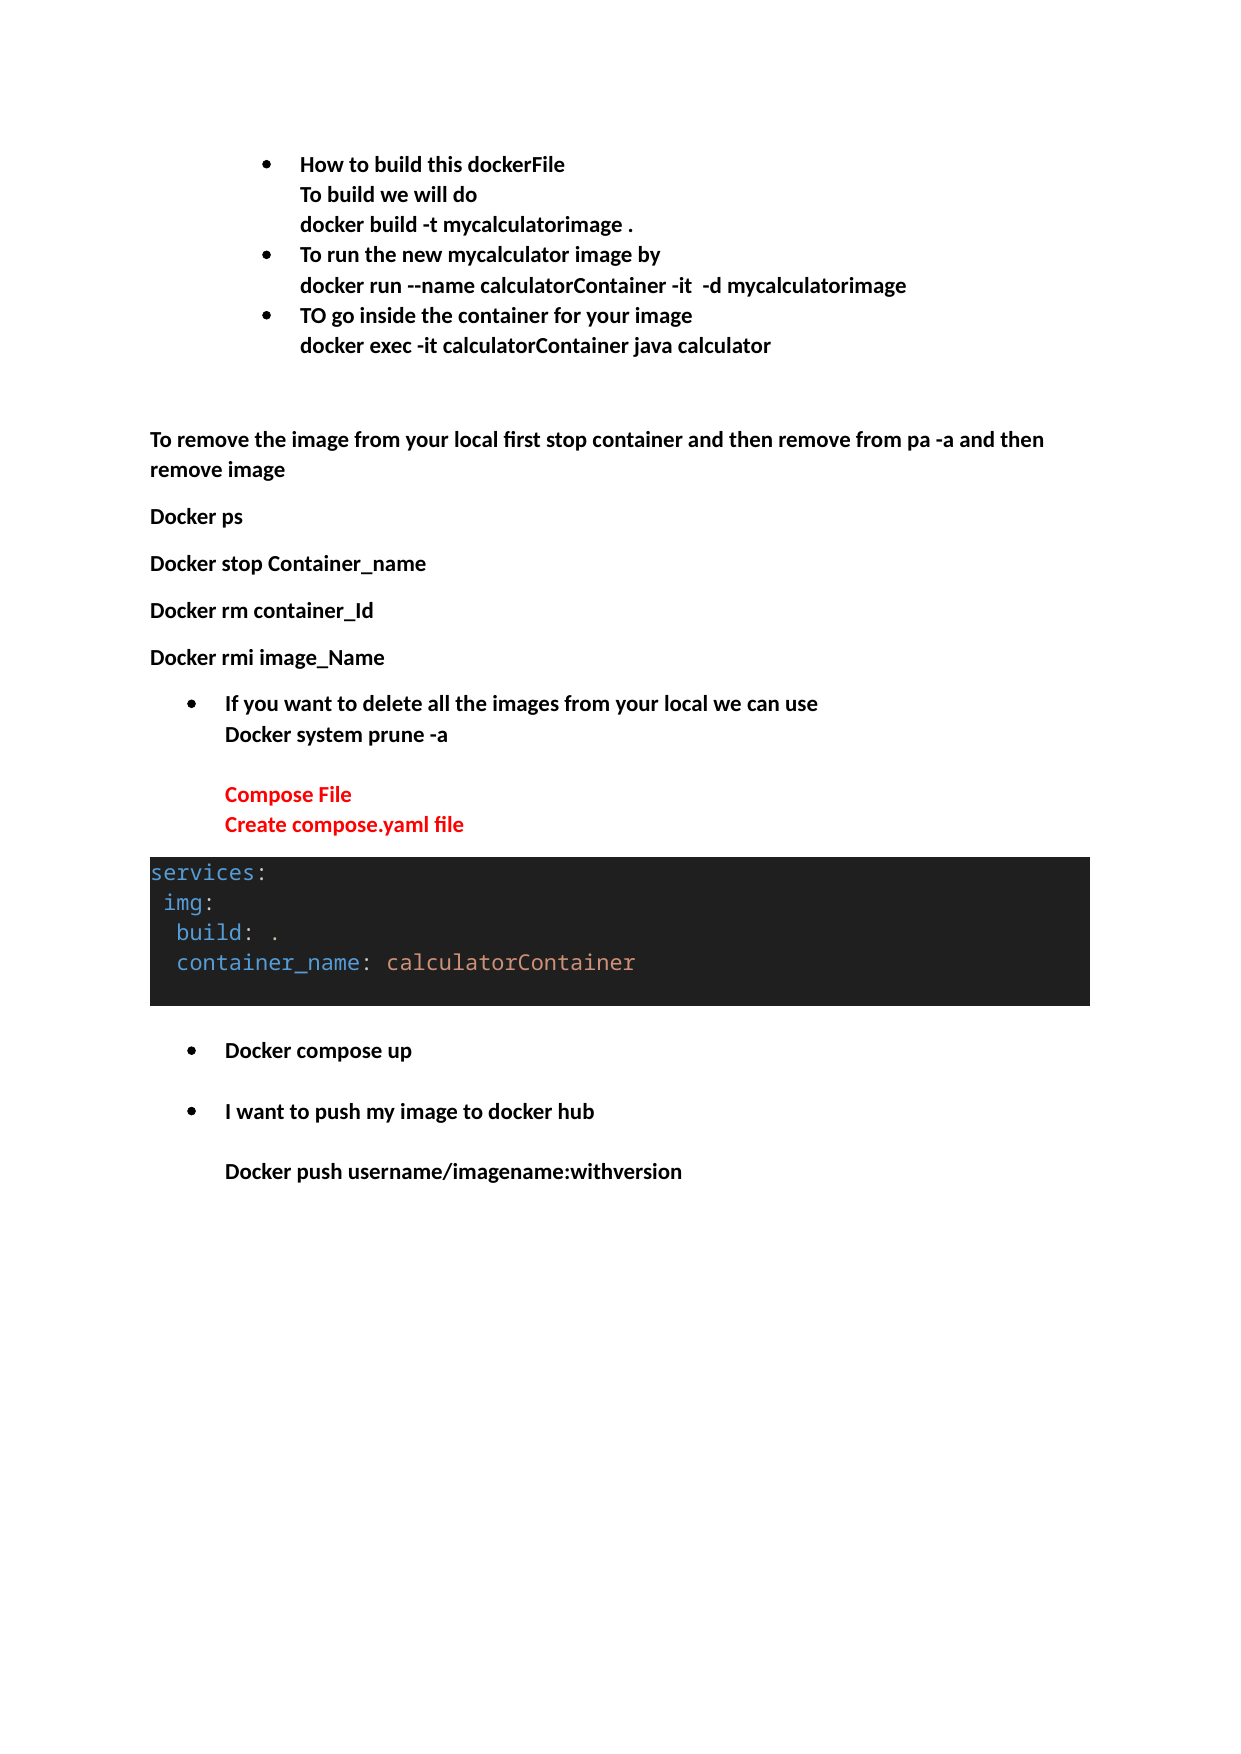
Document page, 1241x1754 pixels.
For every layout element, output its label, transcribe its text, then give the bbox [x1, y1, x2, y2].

list Compose File [225, 780, 1090, 808]
list Docker compose up [187, 1036, 1090, 1064]
list I want to push my image to docker hub [187, 1097, 1090, 1125]
list Docker system prune -a [225, 720, 1090, 748]
text Docker rm container_Id [150, 596, 1090, 624]
text img: [150, 887, 1090, 917]
text services: [150, 857, 1090, 887]
list If you want to delete all the images from your local we can use [187, 689, 1090, 718]
list TO go inside the container for your image docker exec -it calculatorContainer java calculator [262, 301, 1090, 359]
list How to build this dockerFile [262, 150, 1090, 178]
text To remove the image from your local first stop container and then remove from pa -a and then remove image [150, 425, 1090, 483]
text build: . [150, 917, 1090, 947]
list To build we will do docker build -t mycalculatorimage . [300, 180, 1090, 238]
text Docker rmi image_Name [150, 643, 1090, 671]
list Create compose.yaml file [225, 810, 1090, 838]
text Docker stop Container_name [150, 549, 1090, 577]
text container_name: calculatorContainer [150, 947, 1090, 976]
text Docker ps [150, 502, 1090, 530]
list Docker push username/imagename:withversion [225, 1157, 1090, 1185]
list To run the new mycalculator image by docker run --name calculatorContainer -it -d mycalculatorimage [262, 241, 1090, 299]
